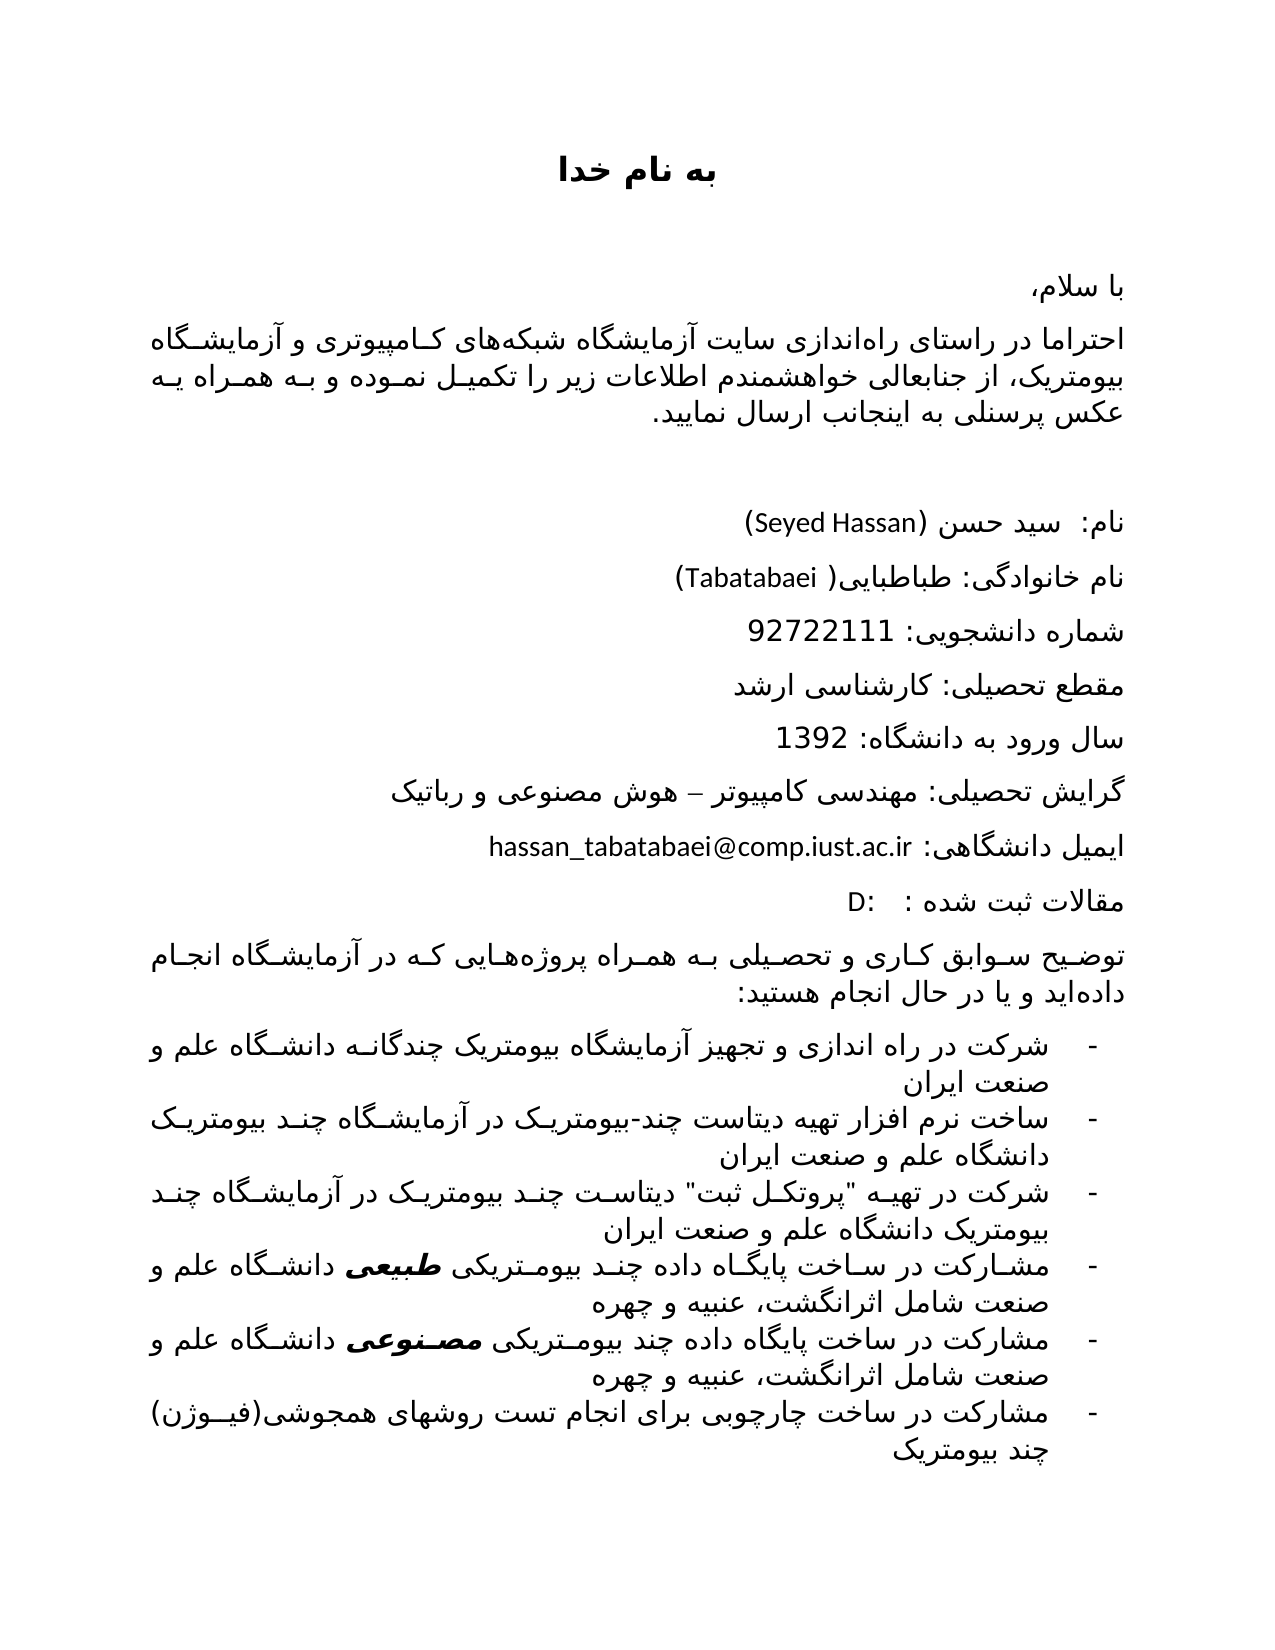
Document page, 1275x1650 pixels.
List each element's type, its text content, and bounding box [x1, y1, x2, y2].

text مقطع تحصیلی: کارشناسی ارشد [150, 668, 1125, 702]
text گرایش تحصیلی: مهندسی کامپیوتر – هوش مصنوعی و رباتیک [150, 774, 1125, 809]
text نام: سید حسن (Seyed Hassan) [150, 504, 1125, 540]
text به نام خدا [150, 150, 1125, 189]
list مشارکت در ساخت چارچوبی برای انجام تست روشهای همجوشی(فیوژن) چند بیومتریک [150, 1395, 1087, 1466]
list مشارکت در ساخت پایگاه داده چند بیومتریکی مصنوعی دانشگاه علم و صنعت شامل اثرانگشت، عنبیه و چهره [150, 1322, 1087, 1393]
text احتراما در راستای راه‌اندازی سایت آزمایشگاه شبکه‌های کامپیوتری و آزمایشگاه بیومتریک، از جنابعالی خواهشمندم اطلاعات زیر را تکمیل نموده و به همراه یه عکس پرسنلی به اینجانب ارسال نمایید. [150, 322, 1125, 430]
text نام خانوادگی: طباطبایی( Tabatabaei) [150, 559, 1125, 595]
text سال ورود به دانشگاه: 1392 [150, 721, 1125, 755]
text مقالات ثبت شده : :D [150, 883, 1125, 919]
text شماره دانشجویی: 92722111 [150, 614, 1125, 648]
text ایمیل دانشگاهی: hassan_tabatabaei@comp.iust.ac.ir [150, 828, 1125, 864]
list مشارکت در ساخت پایگاه داده چند بیومتریکی طبیعی دانشگاه علم و صنعت شامل اثرانگشت، عنبیه و چهره [150, 1249, 1087, 1319]
list ساخت نرم افزار تهیه دیتاست چند-بیومتریک در آزمایشگاه چند بیومتریک دانشگاه علم و صنعت ایران [150, 1102, 1087, 1172]
list شرکت در تهیه "پروتکل ثبت" دیتاست چند بیومتریک در آزمایشگاه چند بیومتریک دانشگاه علم و صنعت ایران [150, 1175, 1087, 1246]
text توضیح سوابق کاری و تحصیلی به همراه پروژه‌هایی که در آزمایشگاه انجام داده‌اید و یا در حال انجام هستید: [150, 938, 1125, 1009]
text با سلام، [150, 269, 1125, 303]
list شرکت در راه اندازی و تجهیز آزمایشگاه بیومتریک چندگانه دانشگاه علم و صنعت ایران [150, 1028, 1087, 1099]
